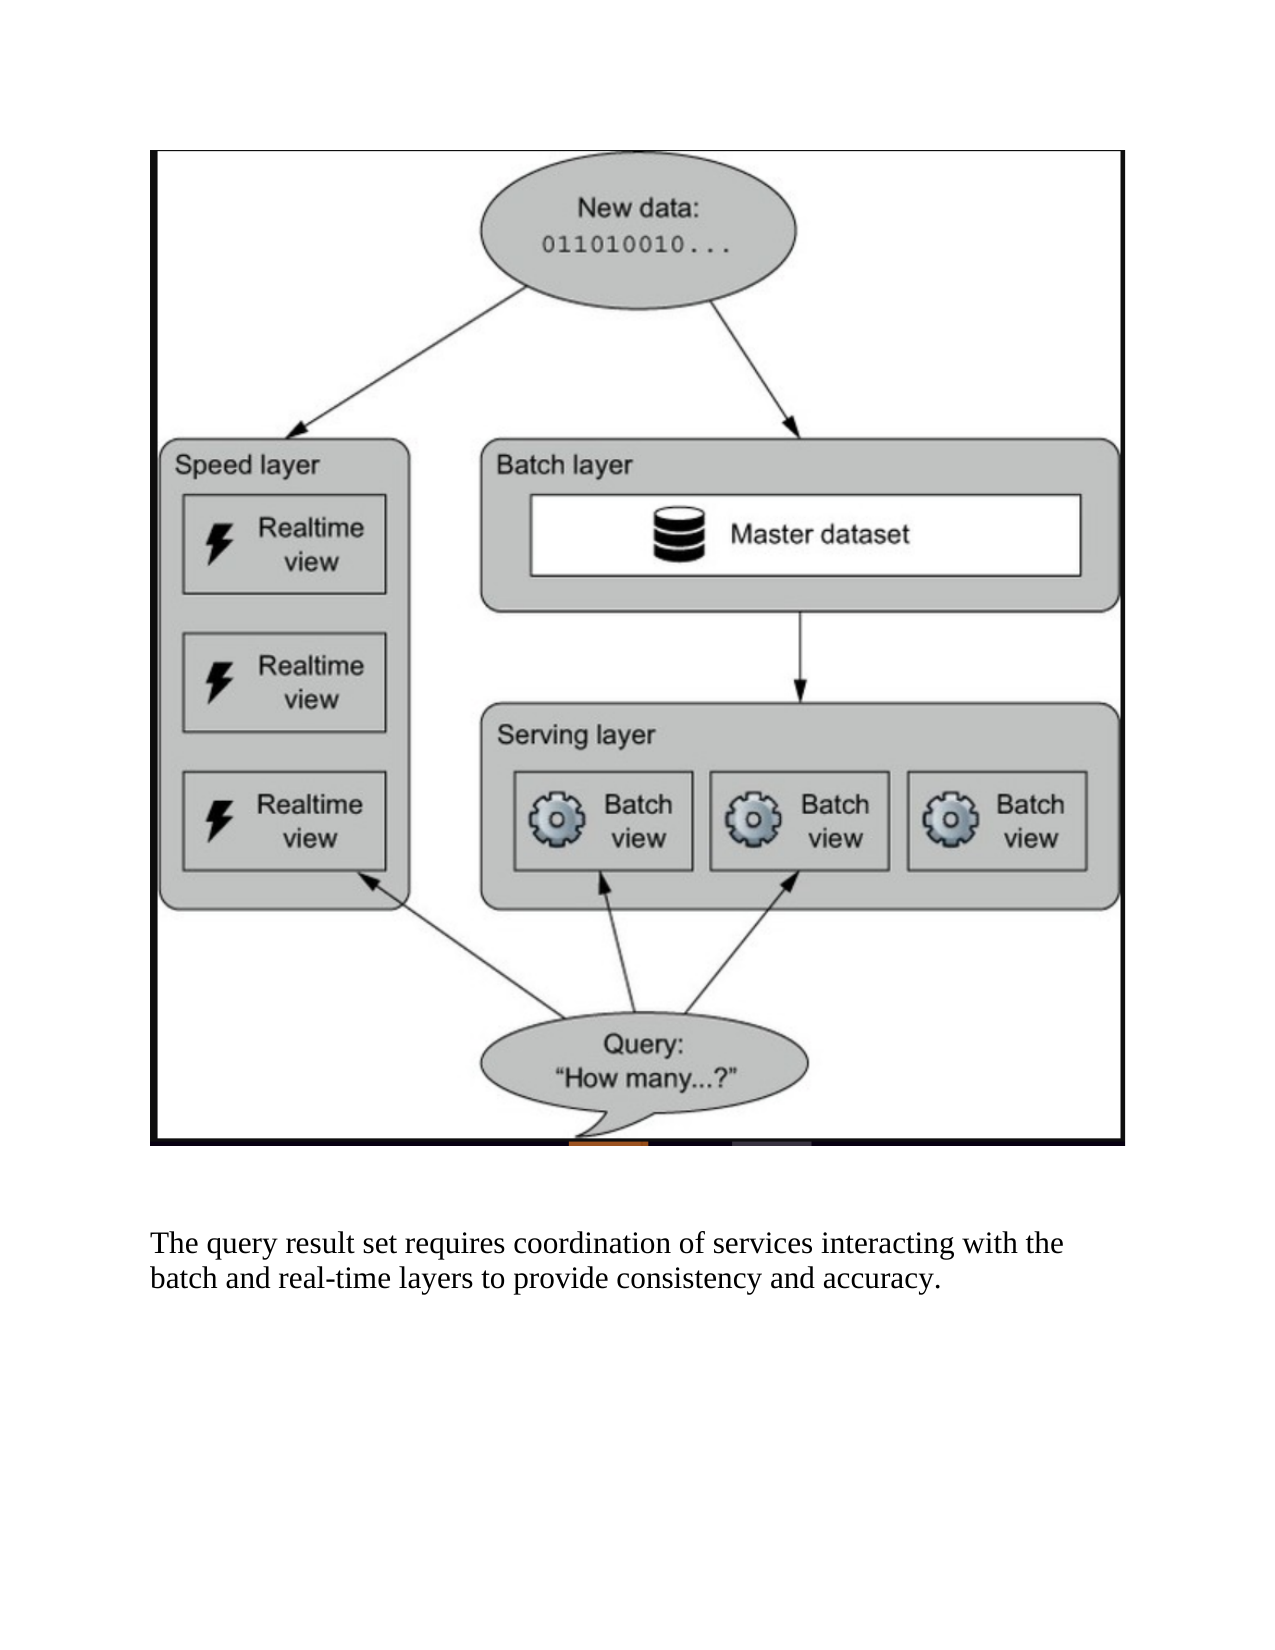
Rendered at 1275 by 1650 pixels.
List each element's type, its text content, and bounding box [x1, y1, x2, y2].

picture [150, 150, 1125, 1146]
text The query result set requires coordination of services interacting with the batch and real-time layers to provide consistency and accuracy. [150, 1224, 1125, 1296]
